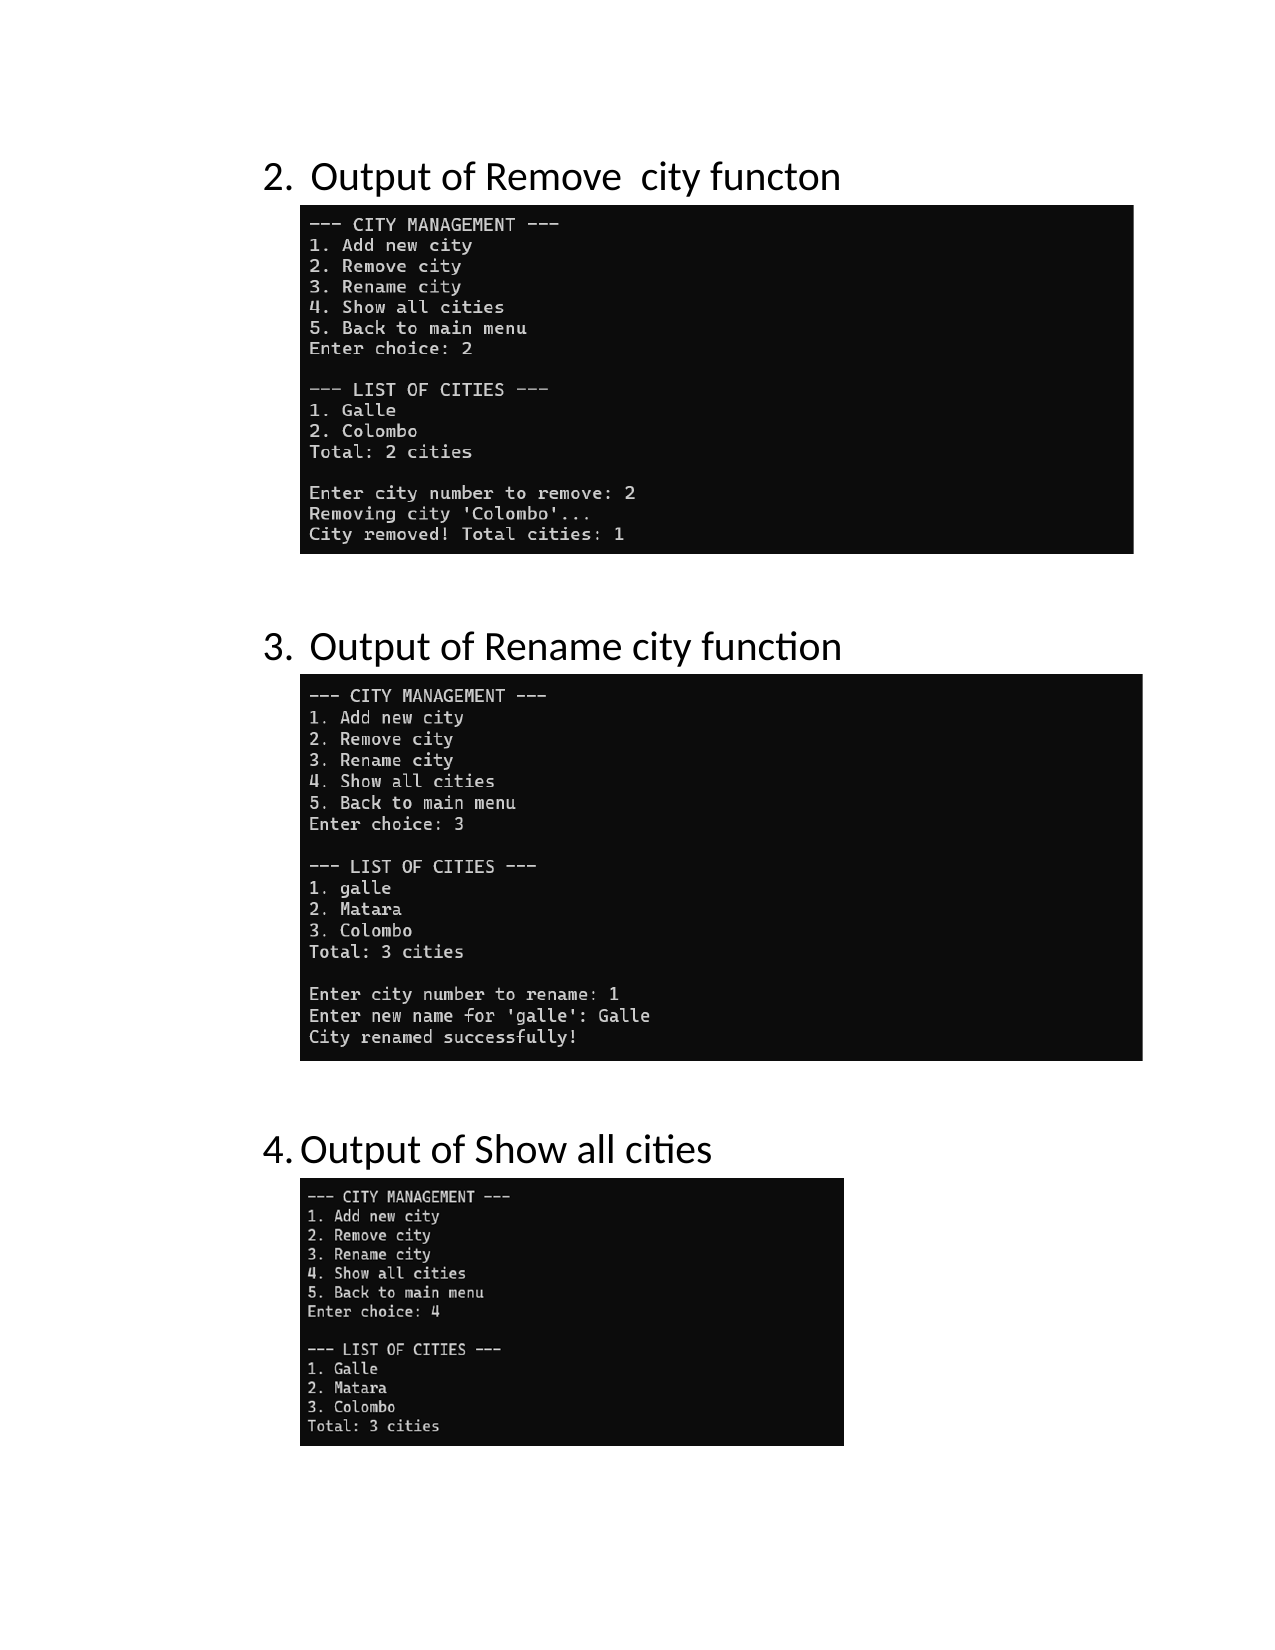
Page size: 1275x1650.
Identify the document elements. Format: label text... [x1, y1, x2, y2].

list Output of Rename city function [262, 620, 1125, 671]
picture [300, 674, 1143, 1061]
list Output of Show all cities [262, 1123, 1125, 1174]
picture [300, 1178, 844, 1446]
list Output of Remove city functon [262, 150, 1125, 201]
picture [300, 205, 1134, 554]
